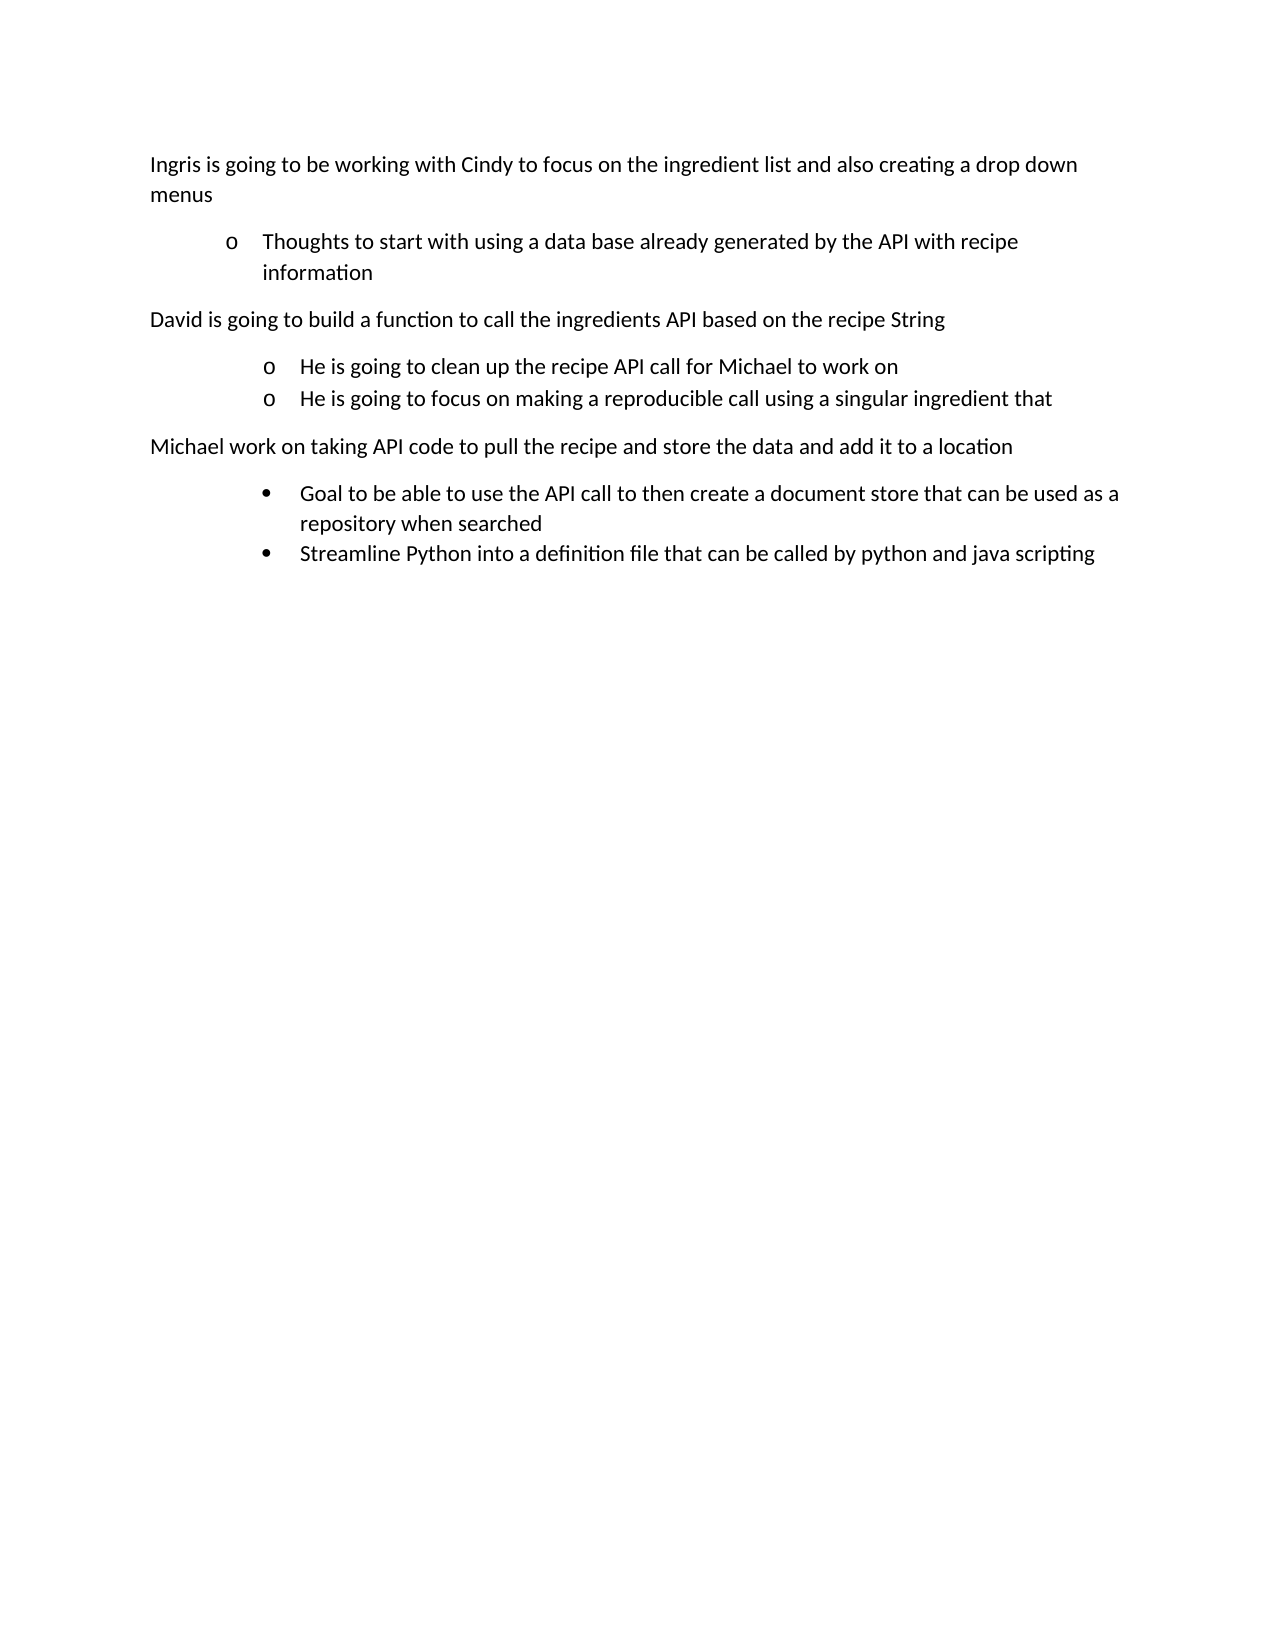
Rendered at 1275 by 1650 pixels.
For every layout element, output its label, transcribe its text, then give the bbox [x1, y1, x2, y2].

text David is going to build a function to call the ingredients API based on the recipe String [150, 305, 1125, 333]
list He is going to clean up the recipe API call for Michael to work on [262, 352, 1125, 381]
text Ingris is going to be working with Cindy to focus on the ingredient list and also creating a drop down menus [150, 150, 1125, 208]
list Goal to be able to use the API call to then create a document store that can be used as a repository when searched [262, 479, 1125, 537]
list He is going to focus on making a reproducible call using a singular ingredient that [262, 384, 1125, 413]
list Thoughts to start with using a data base already generated by the API with recipe information [225, 227, 1125, 286]
list Streamline Python into a definition file that can be called by python and java scripting [262, 539, 1125, 567]
text Michael work on taking API code to pull the recipe and store the data and add it to a location [150, 432, 1125, 460]
